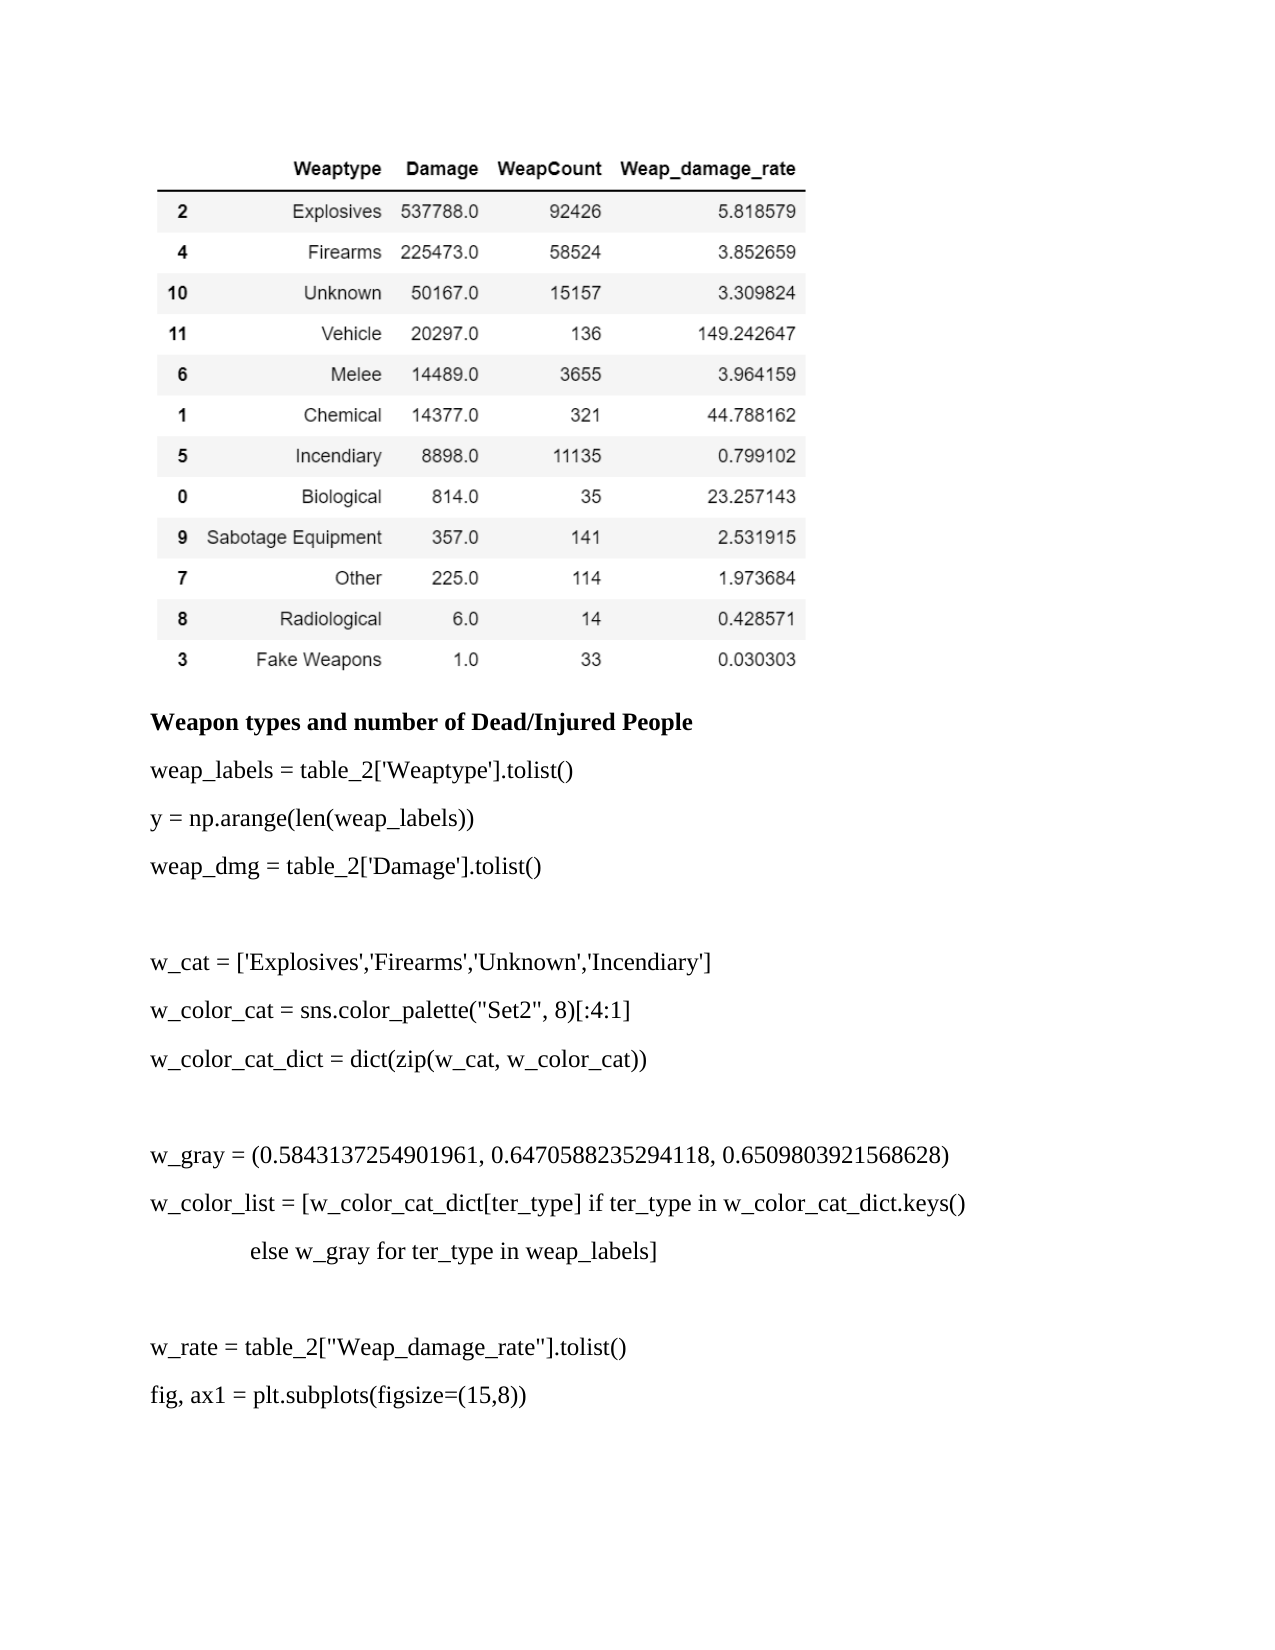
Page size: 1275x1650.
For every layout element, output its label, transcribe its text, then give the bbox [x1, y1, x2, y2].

subtitle w_cat = ['Explosives','Firearms','Unknown','Incendiary'] [150, 947, 1125, 976]
subtitle w_color_cat = sns.color_palette("Set2", 8)[:4:1] [150, 996, 1125, 1024]
subtitle w_color_list = [w_color_cat_dict[ter_type] if ter_type in w_color_cat_dict.keys() [150, 1188, 1125, 1217]
subtitle Weapon types and number of Dead/Injured People [150, 707, 1125, 736]
subtitle weap_dmg = table_2['Damage'].tolist() [150, 851, 1125, 880]
picture [150, 150, 841, 688]
subtitle y = np.arange(len(weap_labels)) [150, 803, 1125, 832]
subtitle weap_labels = table_2['Weaptype'].tolist() [150, 755, 1125, 784]
subtitle fig, ax1 = plt.subplots(figsize=(15,8)) [150, 1381, 1125, 1409]
subtitle w_color_cat_dict = dict(zip(w_cat, w_color_cat)) [150, 1044, 1125, 1072]
subtitle w_rate = table_2["Weap_damage_rate"].tolist() [150, 1332, 1125, 1361]
subtitle else w_gray for ter_type in weap_labels] [150, 1236, 1125, 1265]
subtitle w_gray = (0.5843137254901961, 0.6470588235294118, 0.6509803921568628) [150, 1140, 1125, 1169]
